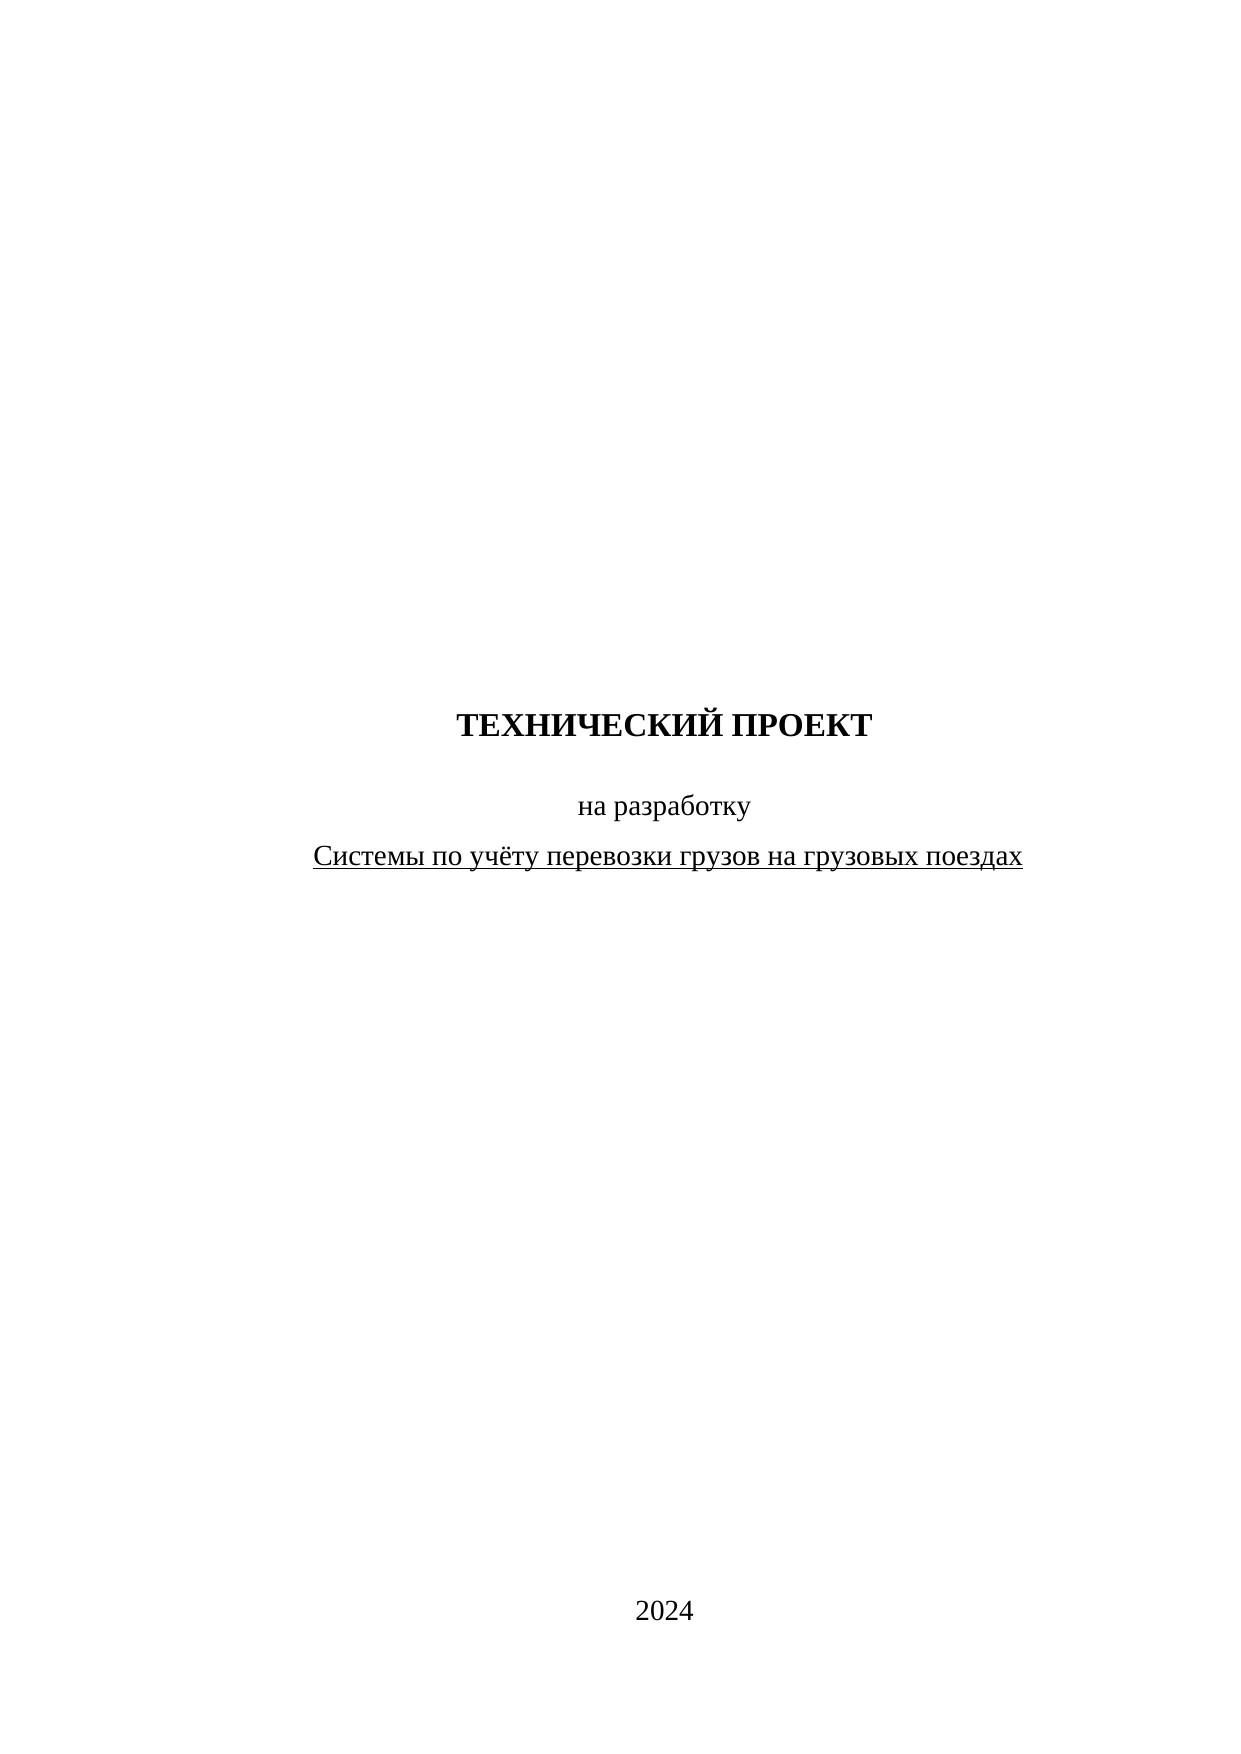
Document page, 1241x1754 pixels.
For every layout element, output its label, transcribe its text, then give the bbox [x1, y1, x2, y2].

title технический проект [177, 706, 1152, 744]
text 2024 [177, 1593, 1152, 1627]
text Системы по учёту перевозки грузов на грузовых поездах [177, 838, 1152, 872]
text на разработку [177, 788, 1152, 822]
